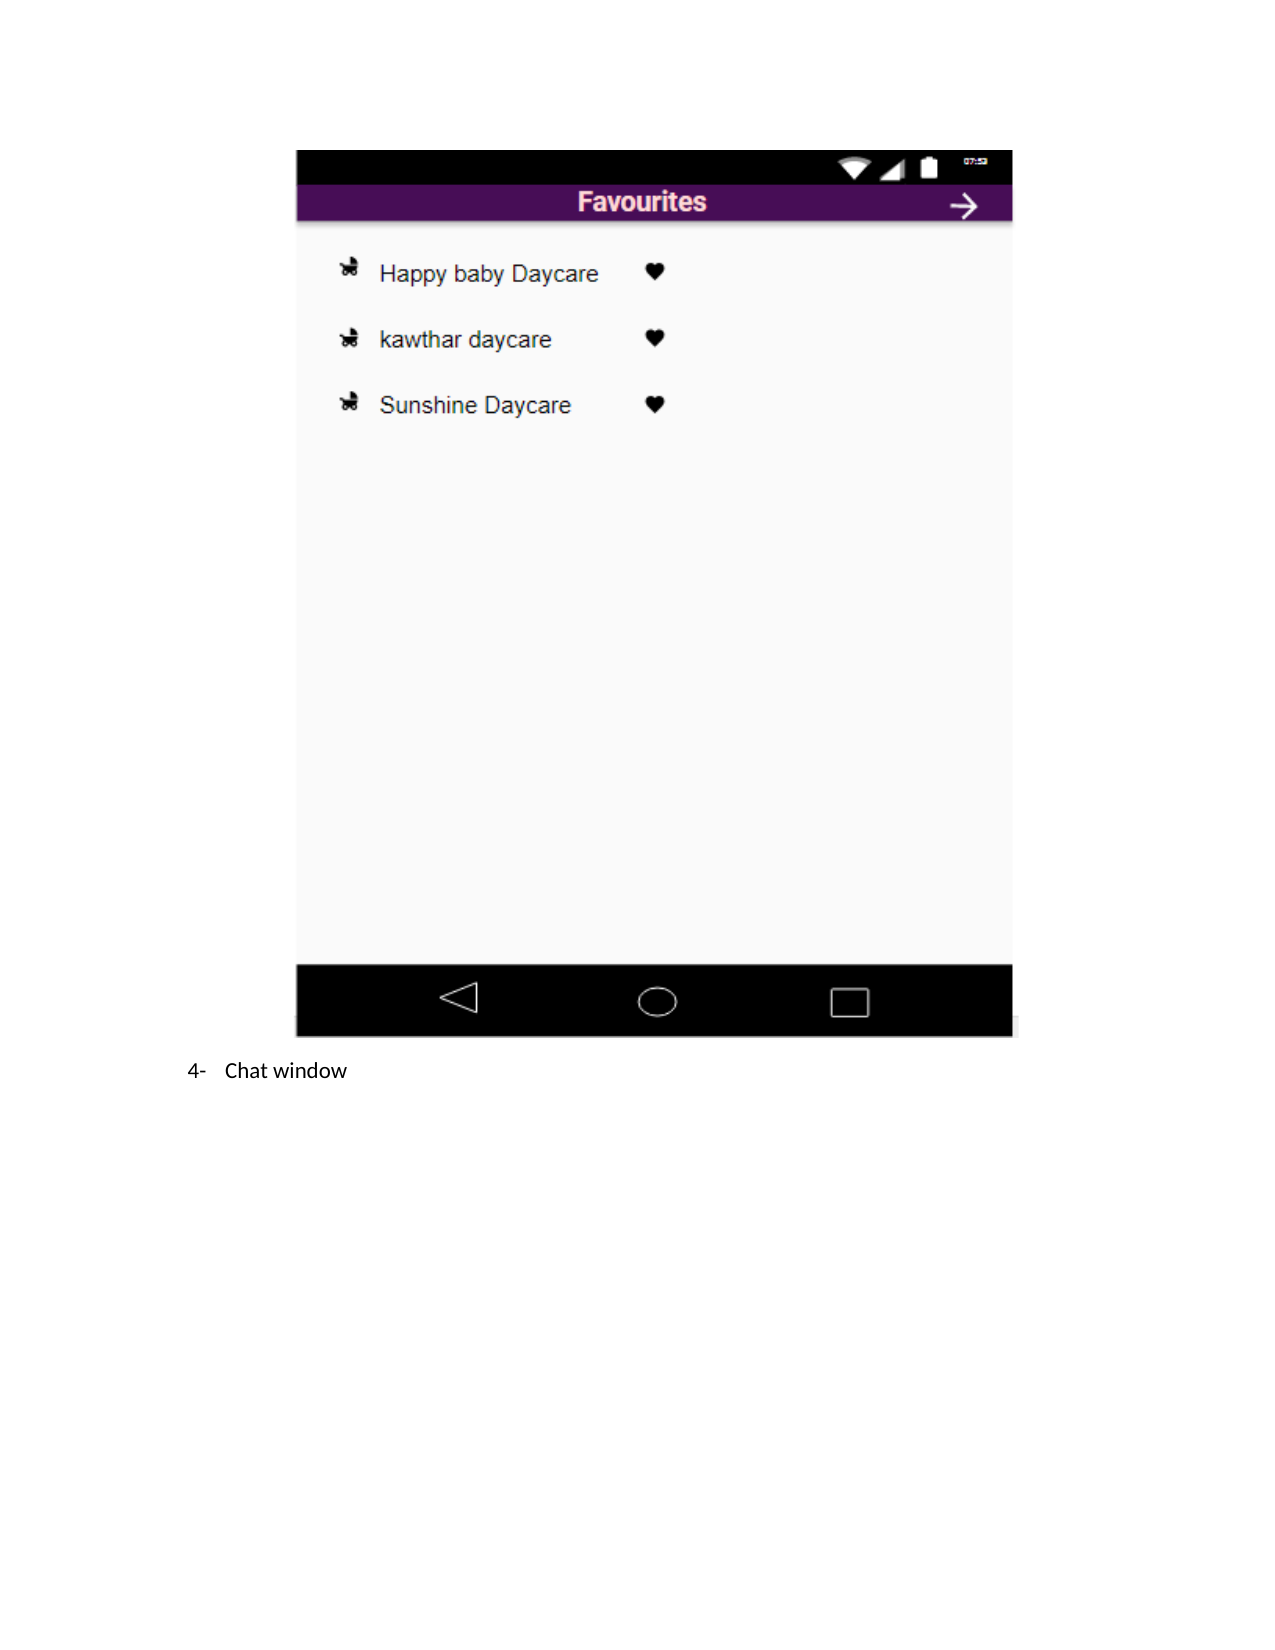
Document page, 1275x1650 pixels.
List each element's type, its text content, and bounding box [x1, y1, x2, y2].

list Chat window [187, 1056, 1125, 1084]
picture [293, 150, 1019, 1038]
